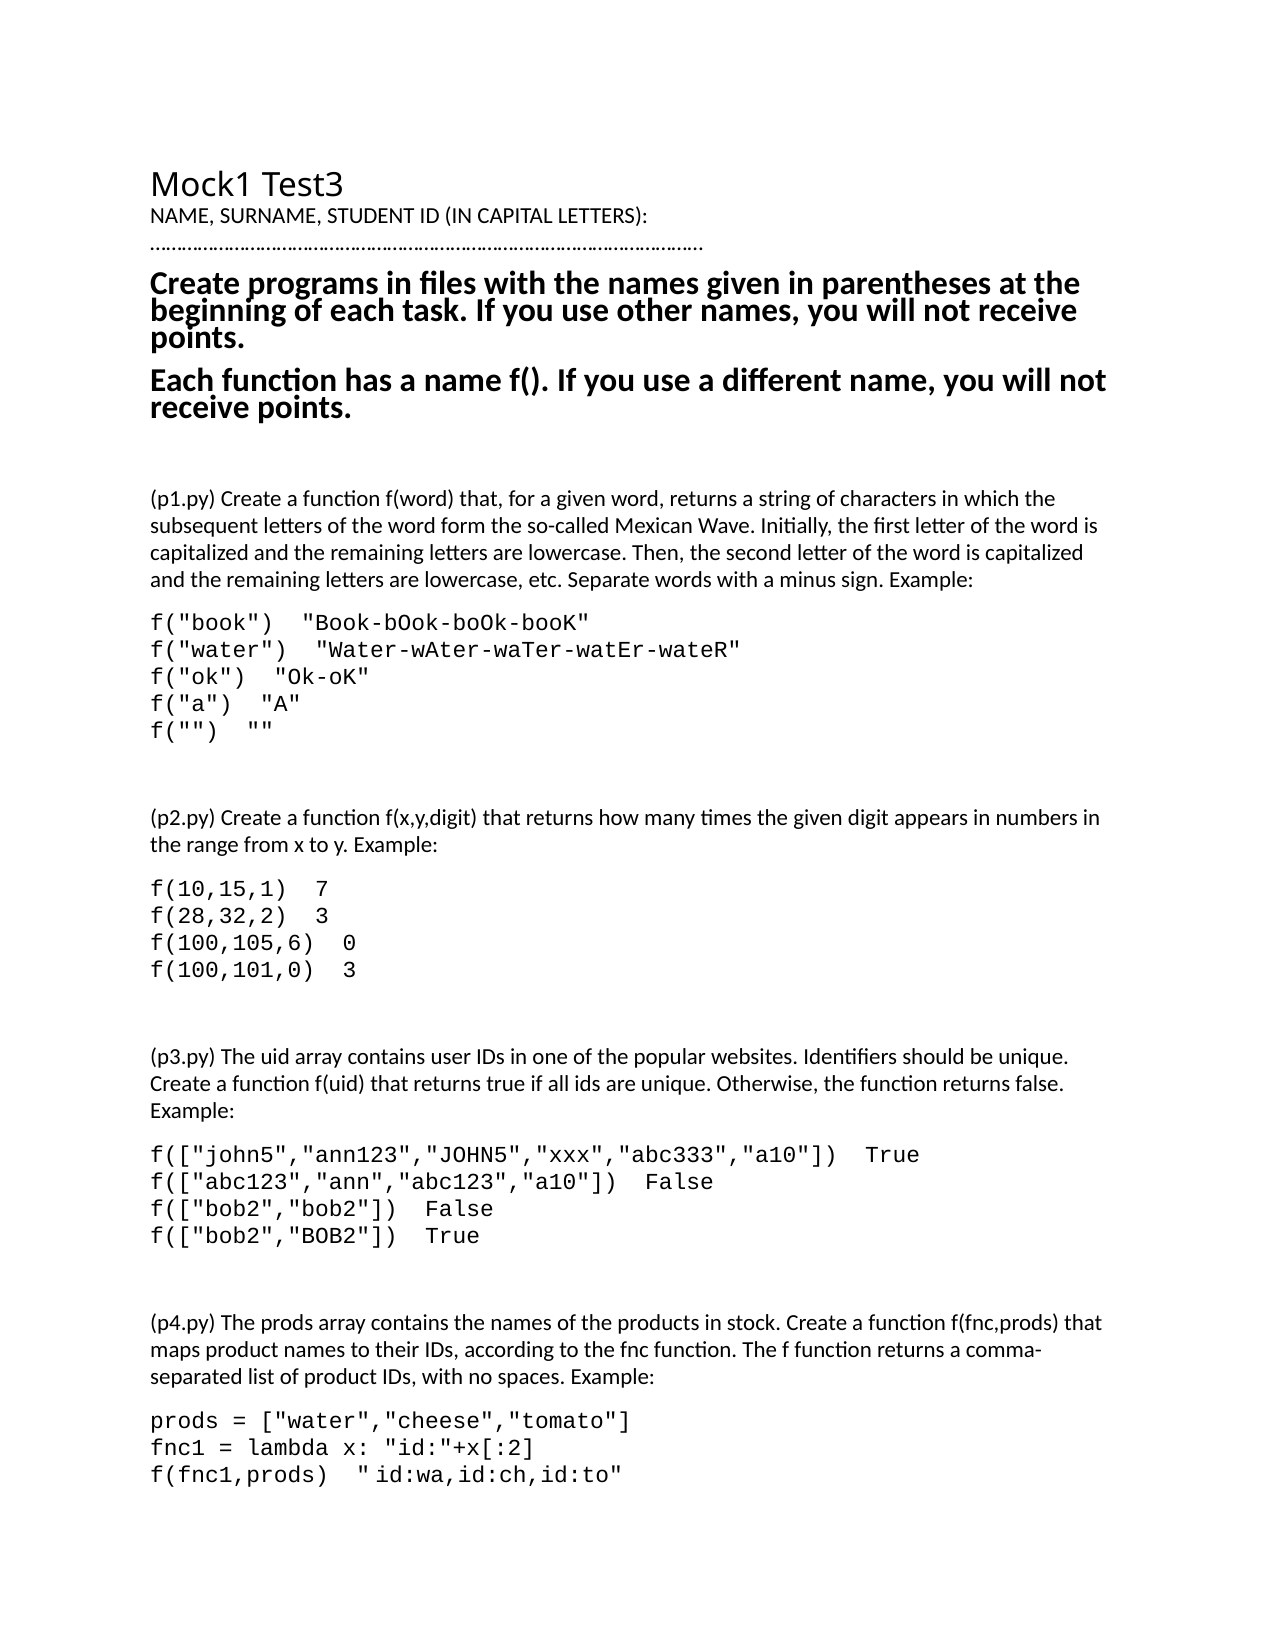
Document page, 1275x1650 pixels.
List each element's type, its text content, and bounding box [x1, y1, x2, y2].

text (p2.py) Create a function f(x,y,digit) that returns how many times the given digit appears in numbers in the range from x to y. Example: [150, 804, 1125, 858]
text Create programs in files with the names given in parentheses at the beginning of each task. If you use other names, you will not receive points. [150, 273, 1125, 353]
text (p1.py) Create a function f(word) that, for a given word, returns a string of characters in which the subsequent letters of the word form the so-called Mexican Wave. Initially, the first letter of the word is capitalized and the remaining letters are lowercase. Then, the second letter of the word is capitalized and the remaining letters are lowercase, etc. Separate words with a minus sign. Example: [150, 484, 1125, 592]
text (p4.py) The prods array contains the names of the products in stock. Create a function f(fnc,prods) that maps product names to their IDs, according to the fnc function. The f function returns a comma-separated list of product IDs, with no spaces. Example: [150, 1309, 1125, 1390]
text Mock1 Test3 [150, 175, 1125, 202]
text f("book") "Book-bOok-boOk-booK" f("water") "Water-wAter-waTer-watEr-wateR" f("ok") "Ok-oK" f("a") "A" f("") "" [150, 609, 1125, 744]
text f(10,15,1) 7 f(28,32,2) 3 f(100,105,6) 0 f(100,101,0) 3 [150, 875, 1125, 983]
text f(["john5","ann123","JOHN5","xxx","abc333","a10"]) True f(["abc123","ann","abc123","a10"]) False f(["bob2","bob2"]) False f(["bob2","BOB2"]) True [150, 1141, 1125, 1249]
text (p3.py) The uid array contains user IDs in one of the popular websites. Identifiers should be unique. Create a function f(uid) that returns true if all ids are unique. Otherwise, the function returns false. Example: [150, 1043, 1125, 1124]
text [150, 1407, 1125, 1487]
text Each function has a name f(). If you use a different name, you will not receive points. [150, 370, 1125, 424]
text NAME, SURNAME, STUDENT ID (IN CAPITAL LETTERS): …………………………………………………………………………………………… [150, 202, 1125, 256]
